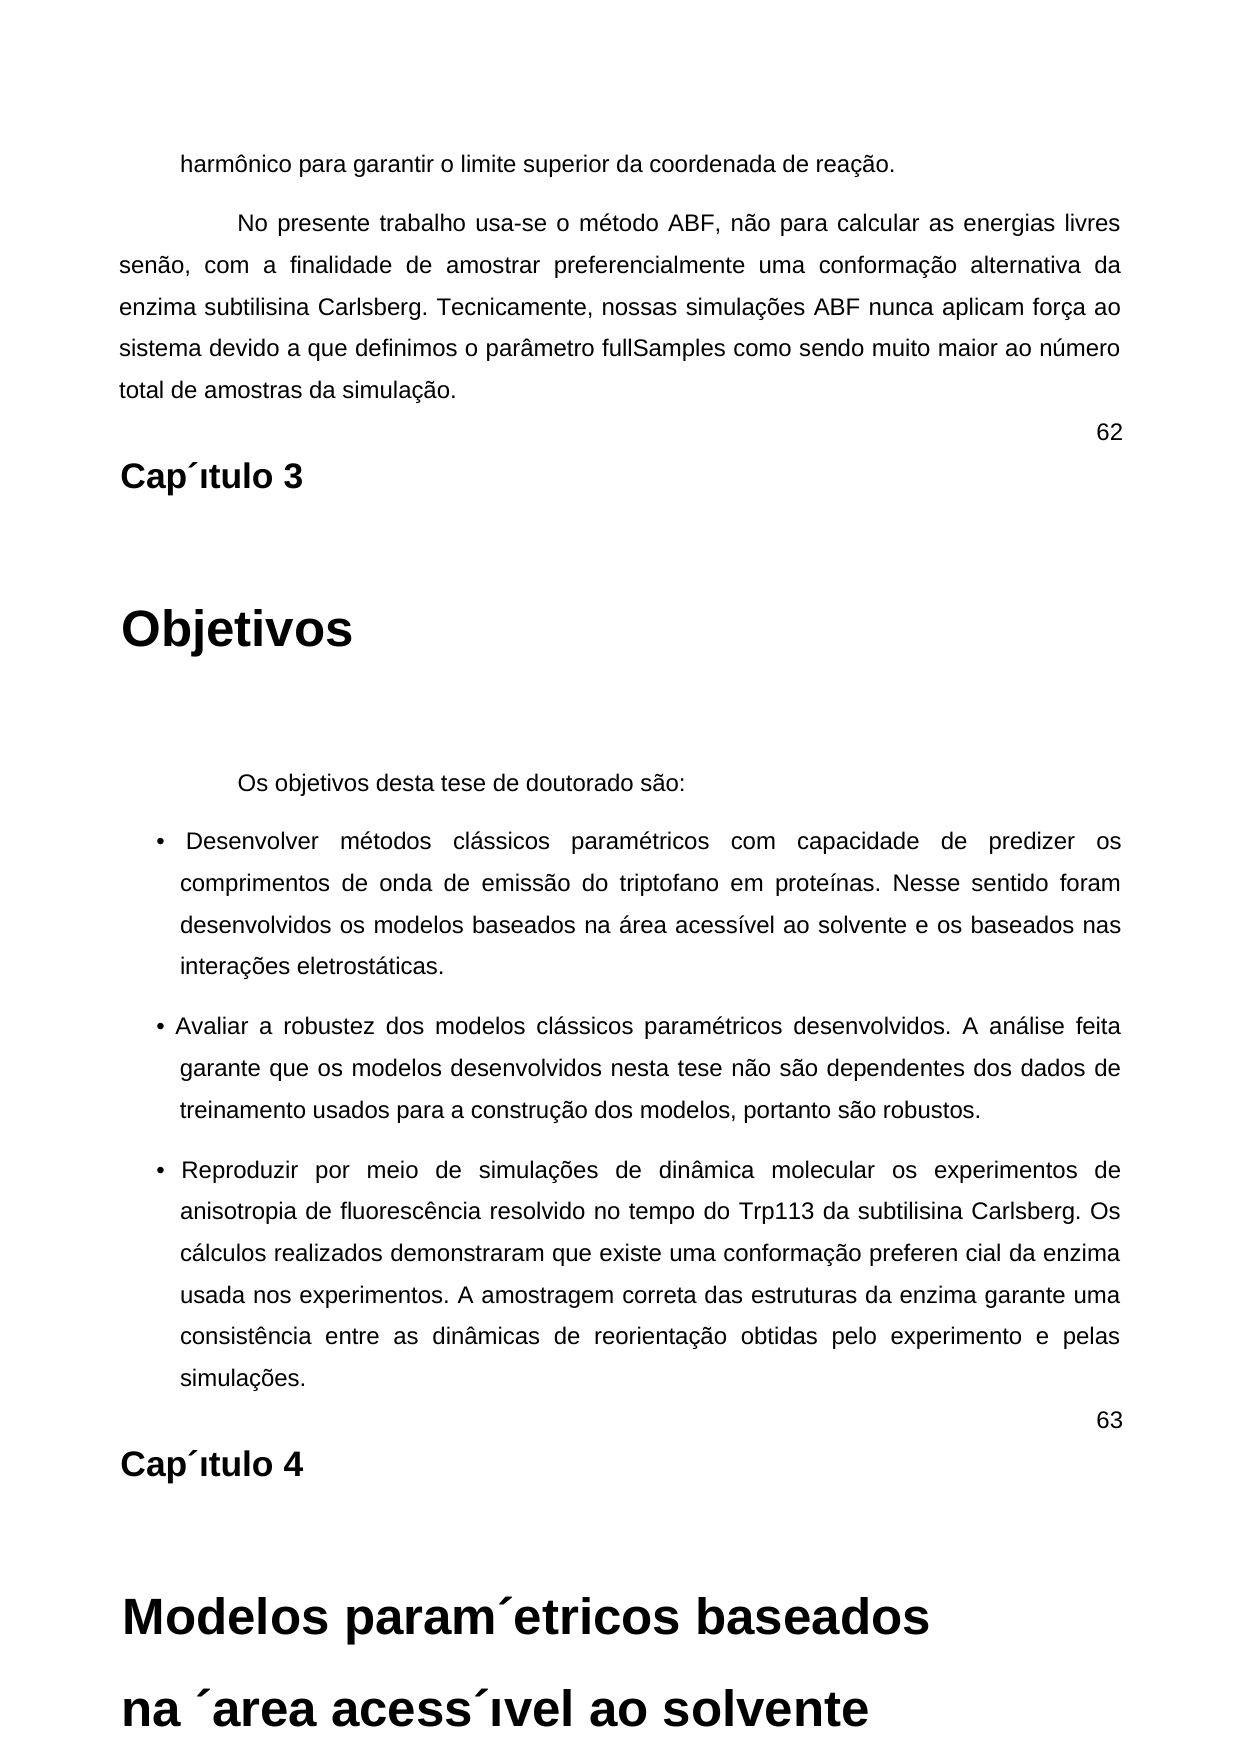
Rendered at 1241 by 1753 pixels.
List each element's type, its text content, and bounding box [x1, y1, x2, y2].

text Objetivos [121, 598, 1127, 657]
text Modelos param´etricos baseados [123, 1586, 1127, 1645]
text Cap´ıtulo 4 [120, 1443, 1127, 1484]
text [156, 150, 1123, 178]
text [120, 1678, 964, 1737]
text • Avaliar a robustez dos modelos clássicos paramétricos desenvolvidos. A análise feita garante que os modelos desenvolvidos nesta tese não são dependentes dos dados de treinamento usados para a construção dos modelos, portanto são robustos. [156, 1012, 1123, 1123]
text No presente trabalho usa-se o método ABF, não para calcular as energias livres senão, com a finalidade de amostrar preferencialmente uma conformação alternativa da enzima subtilisina Carlsberg. Tecnicamente, nossas simulações ABF nunca aplicam força ao sistema devido a que definimos o parâmetro fullSamples como sendo muito maior ao número total de amostras da simulação. [119, 209, 1122, 403]
text • Desenvolver métodos clássicos paramétricos com capacidade de predizer os comprimentos de onda de emissão do triptofano em proteínas. Nesse sentido foram desenvolvidos os modelos baseados na área acessível ao solvente e os baseados nas interações eletrostáticas. [156, 827, 1123, 980]
text Os objetivos desta tese de doutorado são: [237, 769, 1127, 796]
text • Reproduzir por meio de simulações de dinâmica molecular os experimentos de anisotropia de fluorescência resolvido no tempo do Trp113 da subtilisina Carlsberg. Os cálculos realizados demonstraram que existe uma conformação preferen cial da enzima usada nos experimentos. A amostragem correta das estruturas da enzima garante uma consistência entre as dinâmicas de reorientação obtidas pelo experimento e pelas simulações. [156, 1156, 1122, 1392]
text 62 [0, 417, 1123, 445]
text Cap´ıtulo 3 [120, 455, 1127, 496]
text 63 [0, 1406, 1123, 1433]
